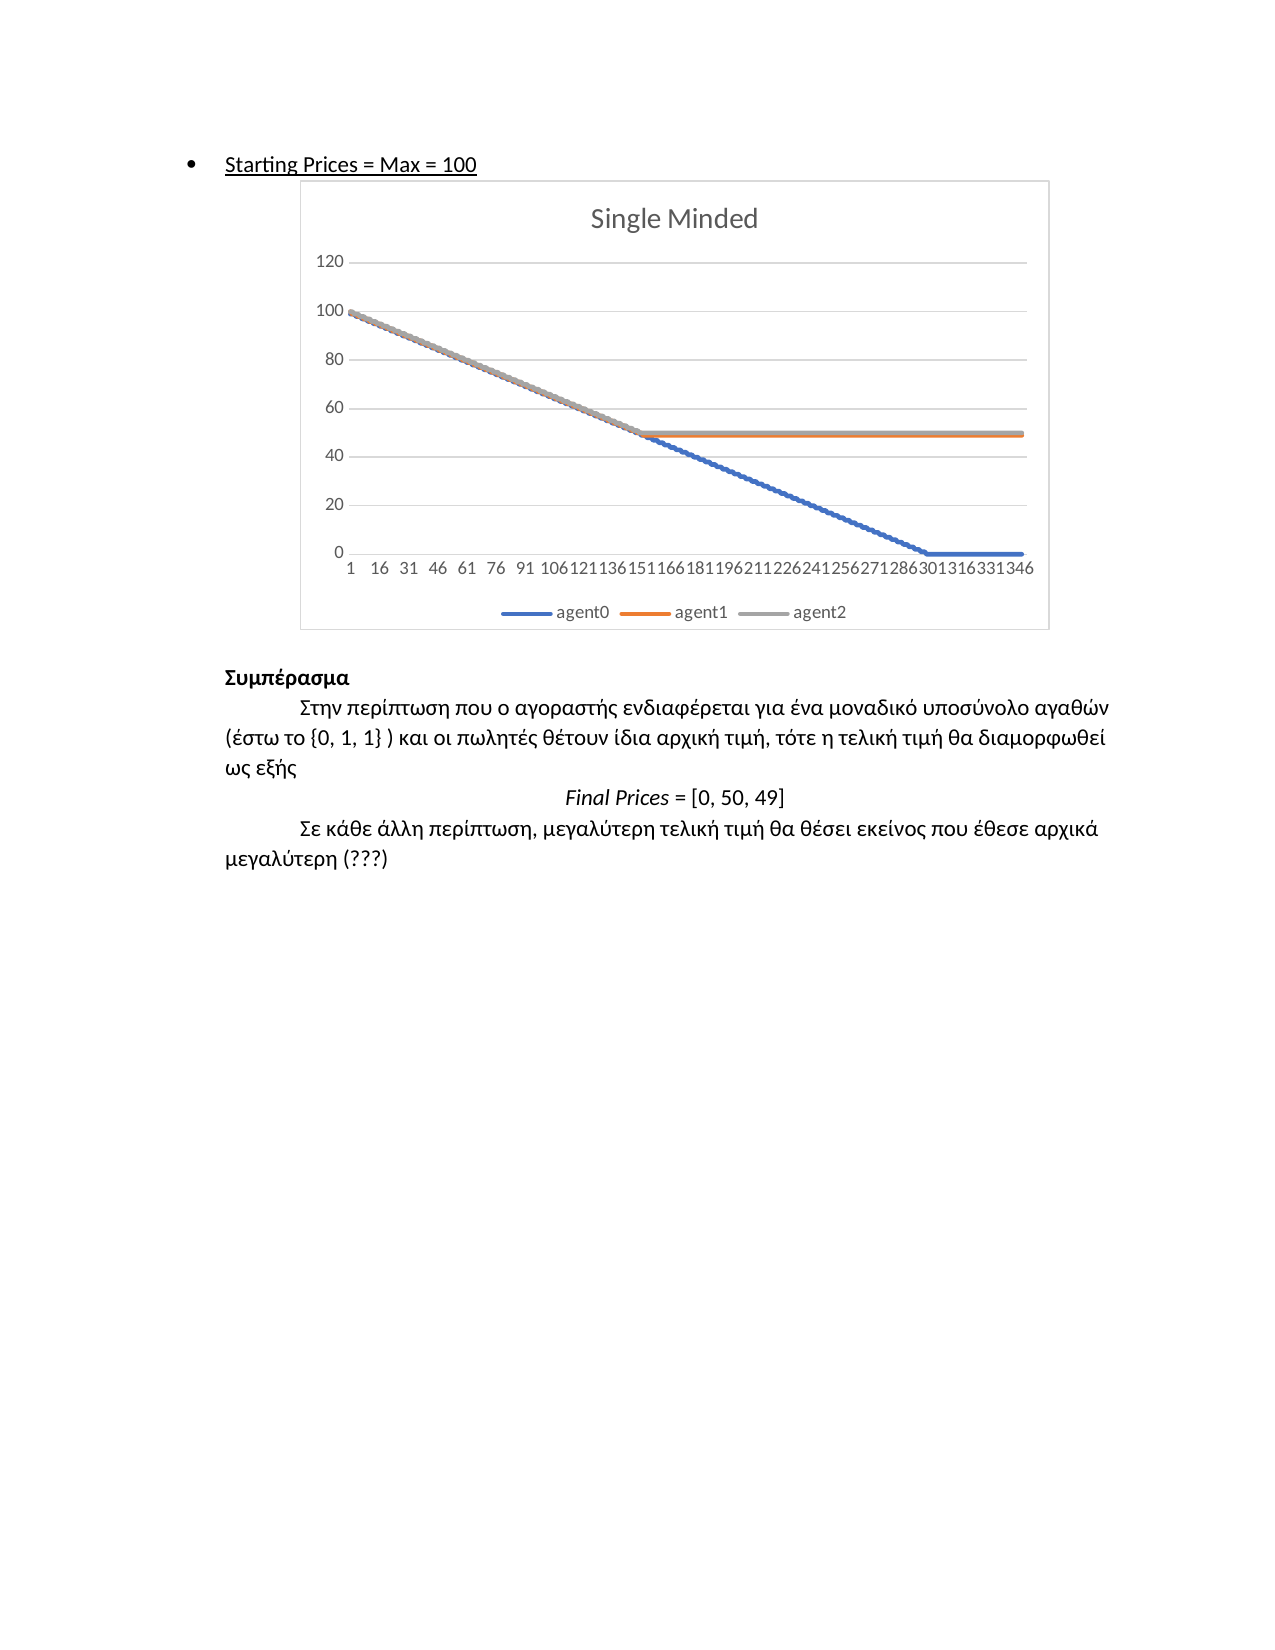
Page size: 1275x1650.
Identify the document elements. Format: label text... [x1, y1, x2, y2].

list Σε κάθε άλλη περίπτωση, μεγαλύτερη τελική τιμή θα θέσει εκείνος που έθεσε αρχικά μεγαλύτερη (???) [225, 814, 1125, 872]
list Final Prices = [0, 50, 49] [225, 783, 1125, 811]
list Συμπέρασμα [225, 663, 1125, 691]
list Starting Prices = Max = 100 [187, 150, 1125, 178]
list Στην περίπτωση που ο αγοραστής ενδιαφέρεται για ένα μοναδικό υποσύνολο αγαθών (έστω το {0, 1, 1} ) και οι πωλητές θέτουν ίδια αρχική τιμή, τότε η τελική τιμή θα διαμορφωθεί ως εξής [225, 693, 1125, 781]
